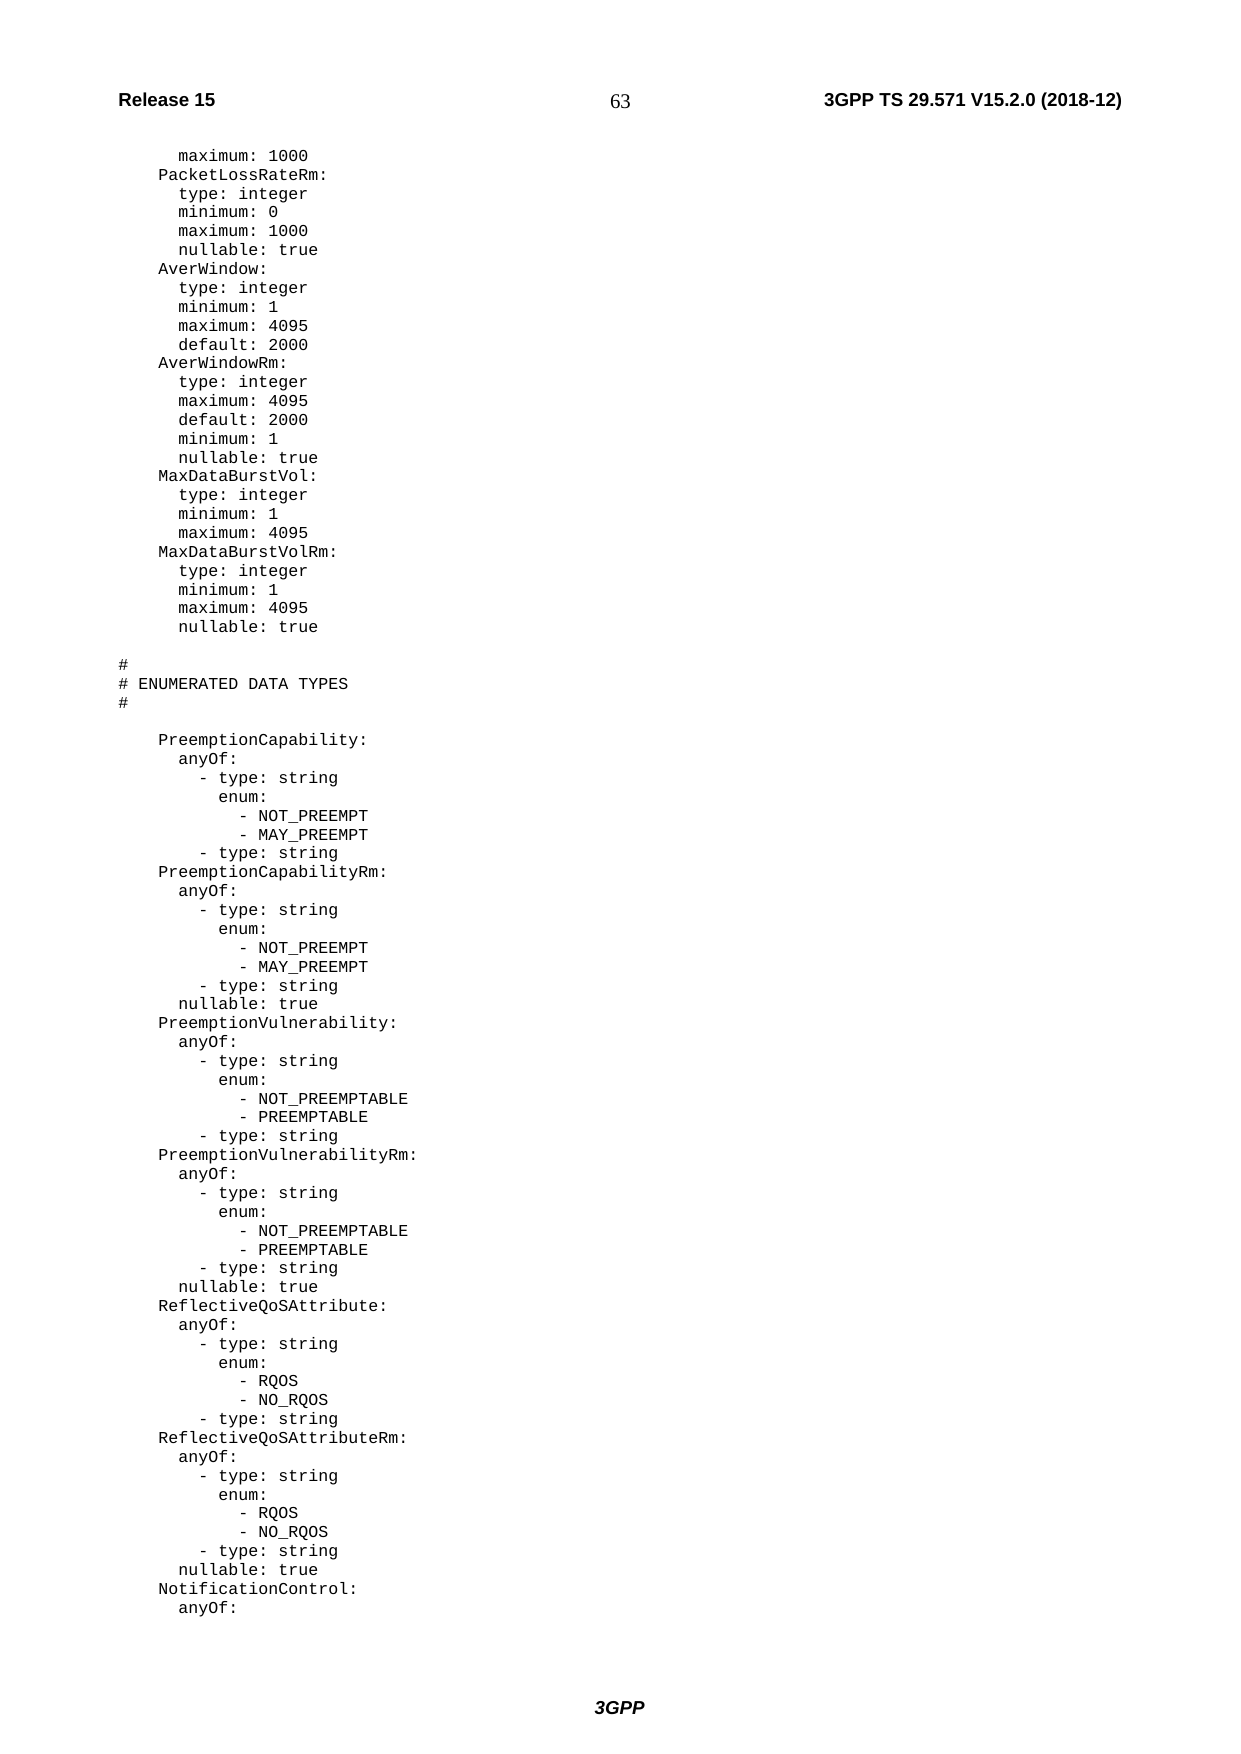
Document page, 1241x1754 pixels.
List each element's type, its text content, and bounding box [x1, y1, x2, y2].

text type: integer [118, 185, 1122, 204]
text - type: string [118, 1184, 1122, 1203]
text minimum: 1 [118, 581, 1122, 600]
text - NO_RQOS [118, 1392, 1122, 1411]
text nullable: true [118, 996, 1122, 1015]
text - NO_RQOS [118, 1524, 1122, 1543]
text enum: [118, 1486, 1122, 1505]
text maximum: 4095 [118, 600, 1122, 619]
text - RQOS [118, 1373, 1122, 1392]
text # ENUMERATED DATA TYPES [118, 675, 1122, 694]
text nullable: true [118, 1562, 1122, 1580]
text - NOT_PREEMPTABLE [118, 1222, 1122, 1241]
text maximum: 4095 [118, 317, 1122, 336]
text enum: [118, 788, 1122, 807]
text - type: string [118, 1467, 1122, 1486]
text anyOf: [118, 1034, 1122, 1052]
text - MAY_PREEMPT [118, 826, 1122, 845]
text - NOT_PREEMPT [118, 807, 1122, 826]
text - type: string [118, 1128, 1122, 1147]
text - RQOS [118, 1505, 1122, 1524]
text type: integer [118, 487, 1122, 506]
text MaxDataBurstVolRm: [118, 543, 1122, 562]
text NotificationControl: [118, 1580, 1122, 1599]
text anyOf: [118, 1448, 1122, 1467]
text PreemptionCapabilityRm: [118, 864, 1122, 883]
text anyOf: [118, 1599, 1122, 1618]
text # [118, 694, 1122, 713]
text PacketLossRateRm: [118, 166, 1122, 185]
text - PREEMPTABLE [118, 1241, 1122, 1260]
text anyOf: [118, 751, 1122, 770]
text - type: string [118, 1411, 1122, 1429]
text # [118, 657, 1122, 675]
text minimum: 1 [118, 506, 1122, 524]
text nullable: true [118, 619, 1122, 638]
text AverWindow: [118, 261, 1122, 279]
text - type: string [118, 1543, 1122, 1562]
text - type: string [118, 1260, 1122, 1279]
text - type: string [118, 1052, 1122, 1071]
text minimum: 1 [118, 430, 1122, 449]
text maximum: 4095 [118, 524, 1122, 543]
text - type: string [118, 1335, 1122, 1354]
text AverWindowRm: [118, 355, 1122, 374]
text PreemptionVulnerabilityRm: [118, 1147, 1122, 1166]
text type: integer [118, 562, 1122, 581]
text enum: [118, 1071, 1122, 1090]
text PreemptionVulnerability: [118, 1015, 1122, 1034]
text PreemptionCapability: [118, 732, 1122, 751]
text maximum: 4095 [118, 393, 1122, 411]
text maximum: 1000 [118, 223, 1122, 242]
text - type: string [118, 977, 1122, 996]
text ReflectiveQoSAttributeRm: [118, 1429, 1122, 1448]
text nullable: true [118, 1279, 1122, 1298]
text enum: [118, 1203, 1122, 1222]
text nullable: true [118, 242, 1122, 261]
text ReflectiveQoSAttribute: [118, 1298, 1122, 1316]
text anyOf: [118, 1316, 1122, 1335]
text - NOT_PREEMPT [118, 939, 1122, 958]
text - type: string [118, 770, 1122, 788]
text anyOf: [118, 1166, 1122, 1184]
text nullable: true [118, 449, 1122, 468]
text minimum: 1 [118, 298, 1122, 317]
text enum: [118, 921, 1122, 939]
text enum: [118, 1354, 1122, 1373]
text minimum: 0 [118, 204, 1122, 223]
text type: integer [118, 279, 1122, 298]
text - type: string [118, 902, 1122, 921]
text type: integer [118, 374, 1122, 393]
text - type: string [118, 845, 1122, 864]
text - PREEMPTABLE [118, 1109, 1122, 1128]
text maximum: 1000 [118, 147, 1122, 166]
text MaxDataBurstVol: [118, 468, 1122, 487]
text default: 2000 [118, 336, 1122, 355]
text - NOT_PREEMPTABLE [118, 1090, 1122, 1109]
text default: 2000 [118, 411, 1122, 430]
text anyOf: [118, 883, 1122, 902]
text - MAY_PREEMPT [118, 958, 1122, 977]
